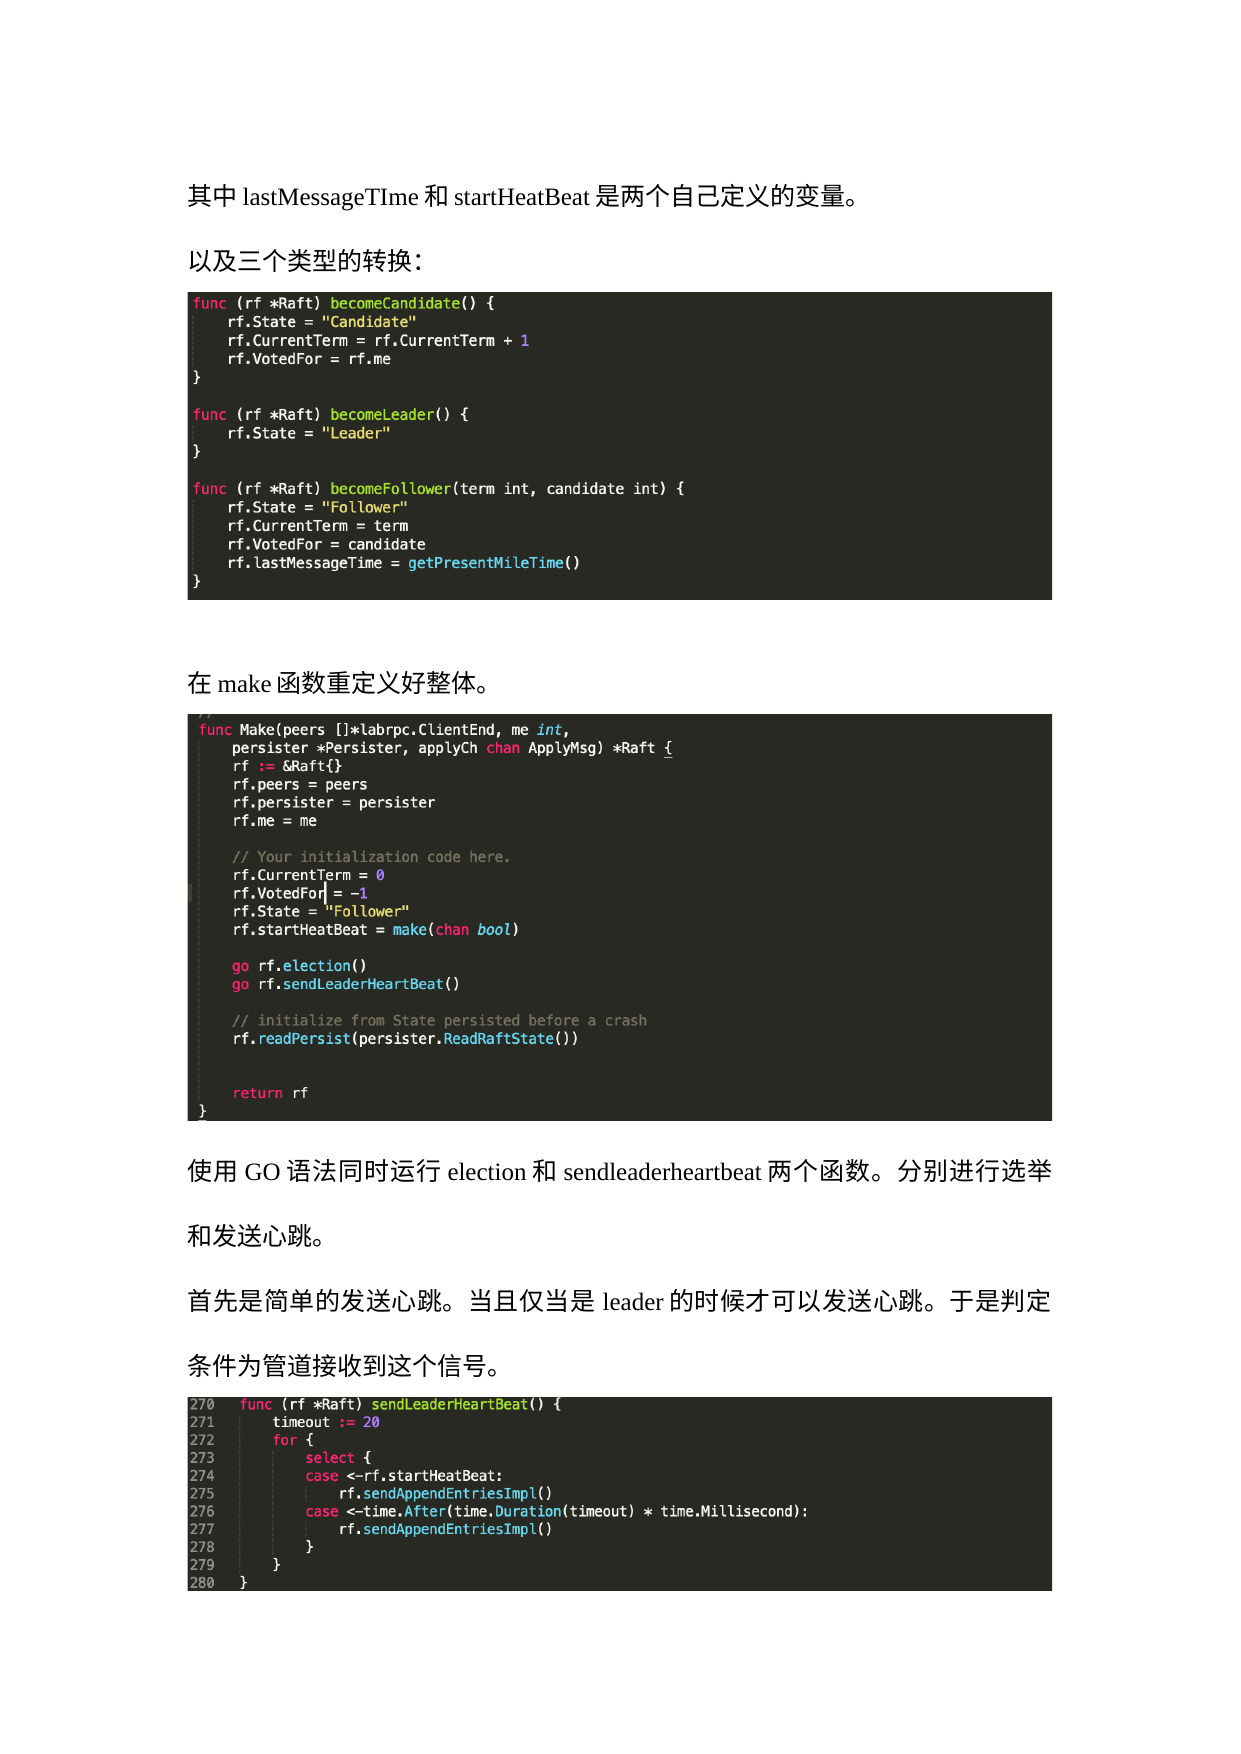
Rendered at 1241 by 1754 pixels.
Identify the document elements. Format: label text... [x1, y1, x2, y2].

text 使用GO语法同时运行election和sendleaderheartbeat两个函数。分别进行选举和发送心跳。 [187, 1137, 1053, 1267]
picture [187, 292, 1053, 600]
picture [187, 1397, 1053, 1591]
text 在make函数重定义好整体。 [187, 649, 1053, 714]
text 以及三个类型的转换： [187, 227, 1053, 292]
picture [187, 714, 1053, 1121]
text 其中lastMessageTIme和startHeatBeat是两个自己定义的变量。 [187, 162, 1053, 227]
text 首先是简单的发送心跳。当且仅当是leader的时候才可以发送心跳。于是判定条件为管道接收到这个信号。 [187, 1267, 1053, 1397]
